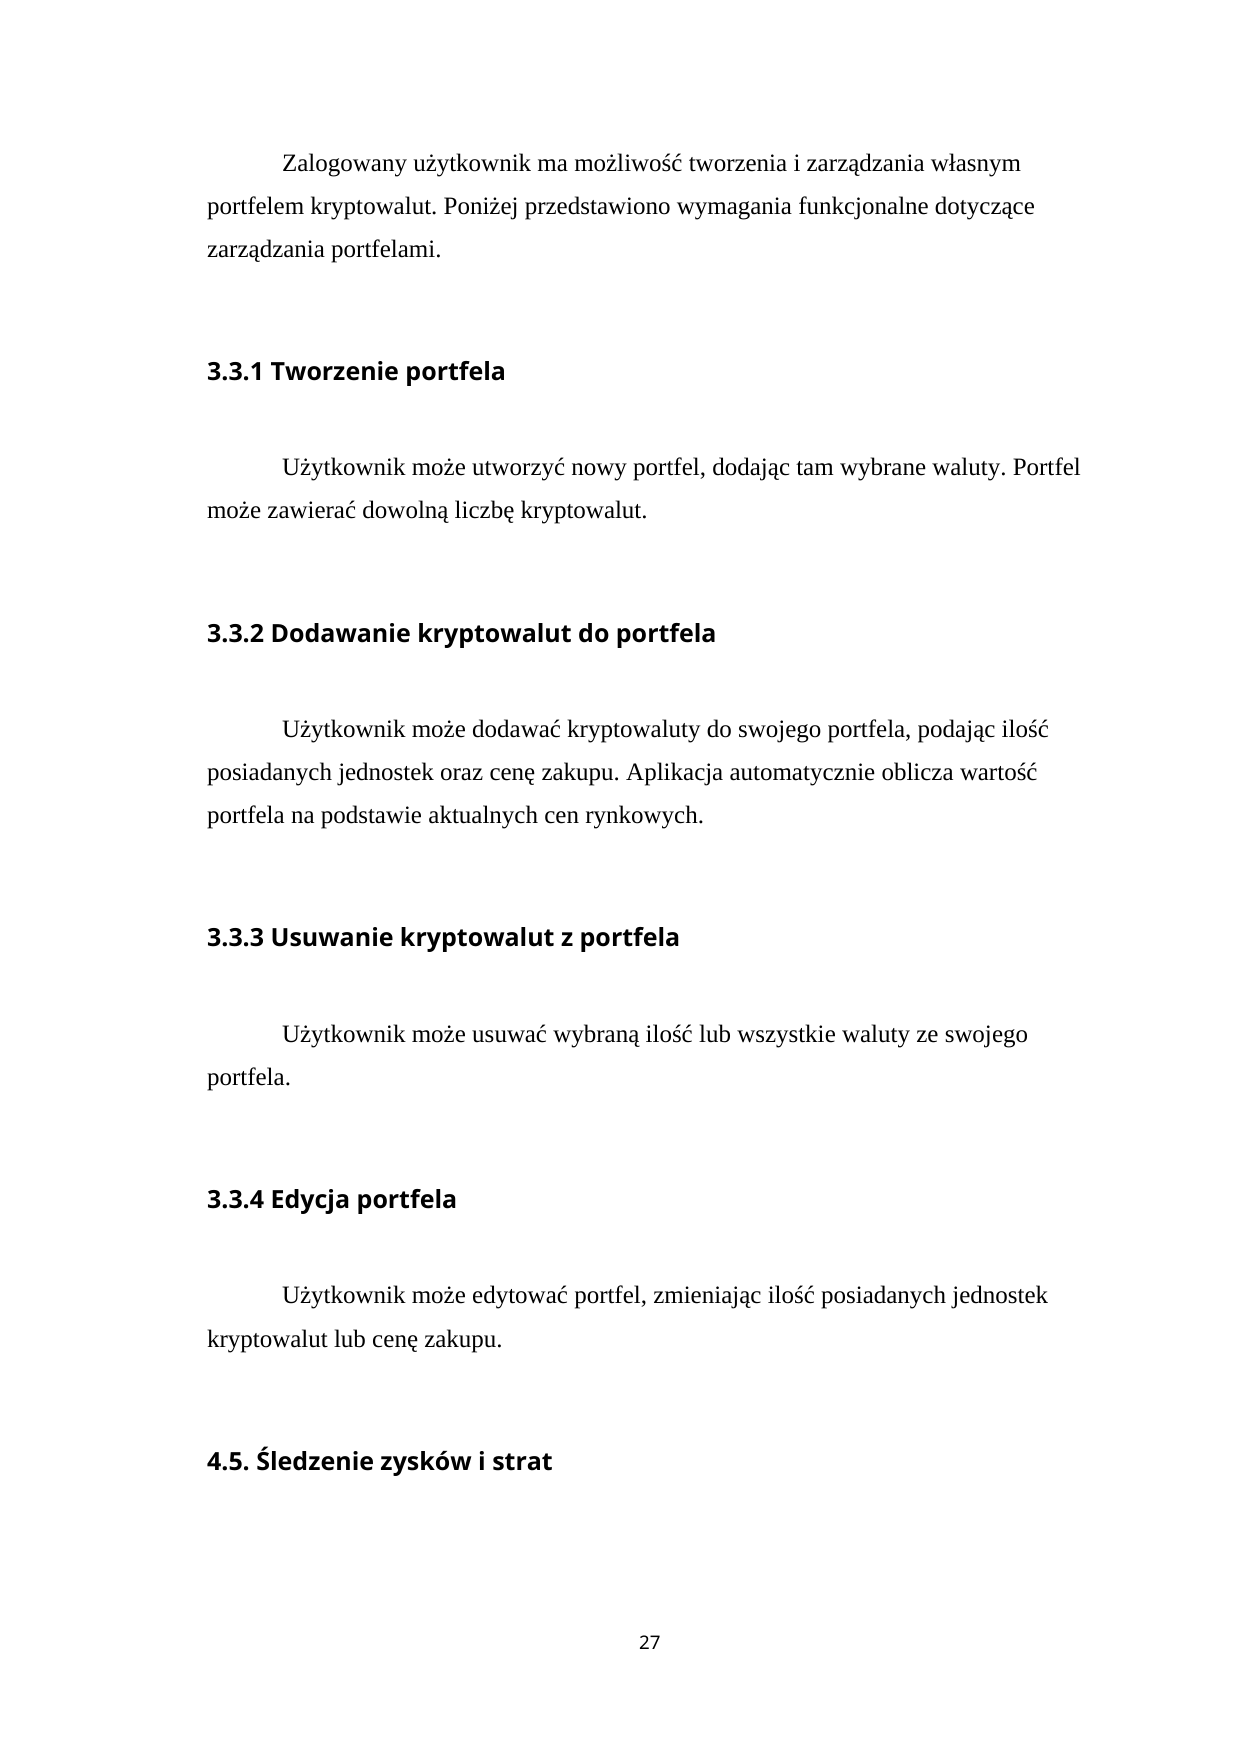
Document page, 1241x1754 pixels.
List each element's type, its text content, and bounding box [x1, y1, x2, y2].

text Użytkownik może usuwać wybraną ilość lub wszystkie waluty ze swojego portfela. [207, 1019, 1092, 1091]
text Użytkownik może dodawać kryptowaluty do swojego portfela, podając ilość posiadanych jednostek oraz cenę zakupu. Aplikacja automatycznie oblicza wartość portfela na podstawie aktualnych cen rynkowych. [207, 714, 1092, 829]
subtitle 3.3.3 Usuwanie kryptowalut z portfela [207, 920, 1092, 954]
text Użytkownik może utworzyć nowy portfel, dodając tam wybrane waluty. Portfel może zawierać dowolną liczbę kryptowalut. [207, 452, 1092, 524]
text Zalogowany użytkownik ma możliwość tworzenia i zarządzania własnym portfelem kryptowalut. Poniżej przedstawiono wymagania funkcjonalne dotyczące zarządzania portfelami. [207, 148, 1092, 263]
subtitle 3.3.4 Edycja portfela [207, 1182, 1092, 1216]
text Użytkownik może edytować portfel, zmieniając ilość posiadanych jednostek kryptowalut lub cenę zakupu. [207, 1281, 1092, 1352]
subtitle 4.5. Śledzenie zysków i strat [207, 1443, 1092, 1477]
subtitle 3.3.1 Tworzenie portfela [207, 353, 1092, 388]
subtitle 3.3.2 Dodawanie kryptowalut do portfela [207, 615, 1092, 649]
